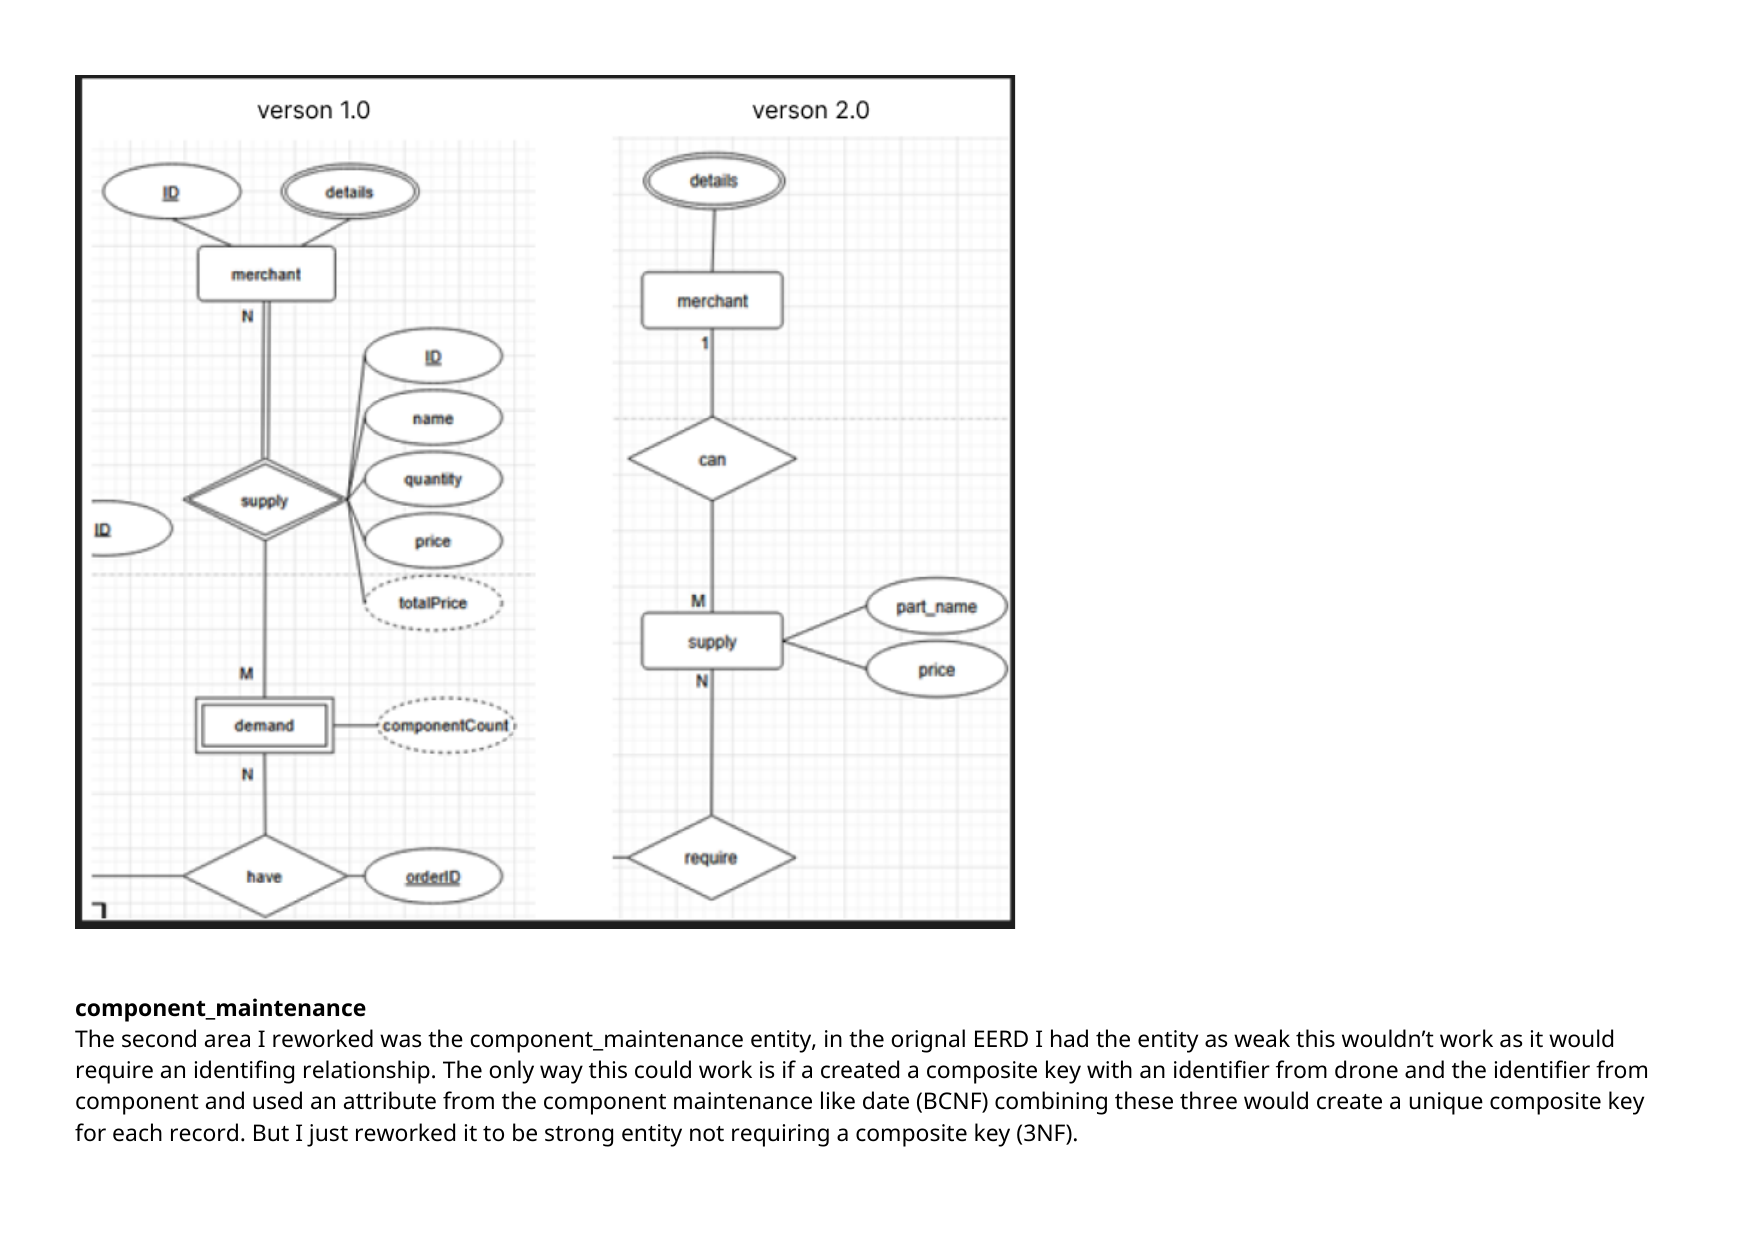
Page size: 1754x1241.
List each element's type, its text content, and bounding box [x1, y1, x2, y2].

text The second area I reworked was the component_maintenance entity, in the orignal EERD I had the entity as weak this wouldn’t work as it would require an identifing relationship. The only way this could work is if a created a composite key with an identifier from drone and the identifier from component and used an attribute from the component maintenance like date (BCNF) combining these three would create a unique composite key for each record. But I just reworked it to be strong entity not requiring a composite key (3NF). [75, 1023, 1679, 1148]
picture [75, 75, 1016, 929]
text component_maintenance [75, 992, 1679, 1023]
